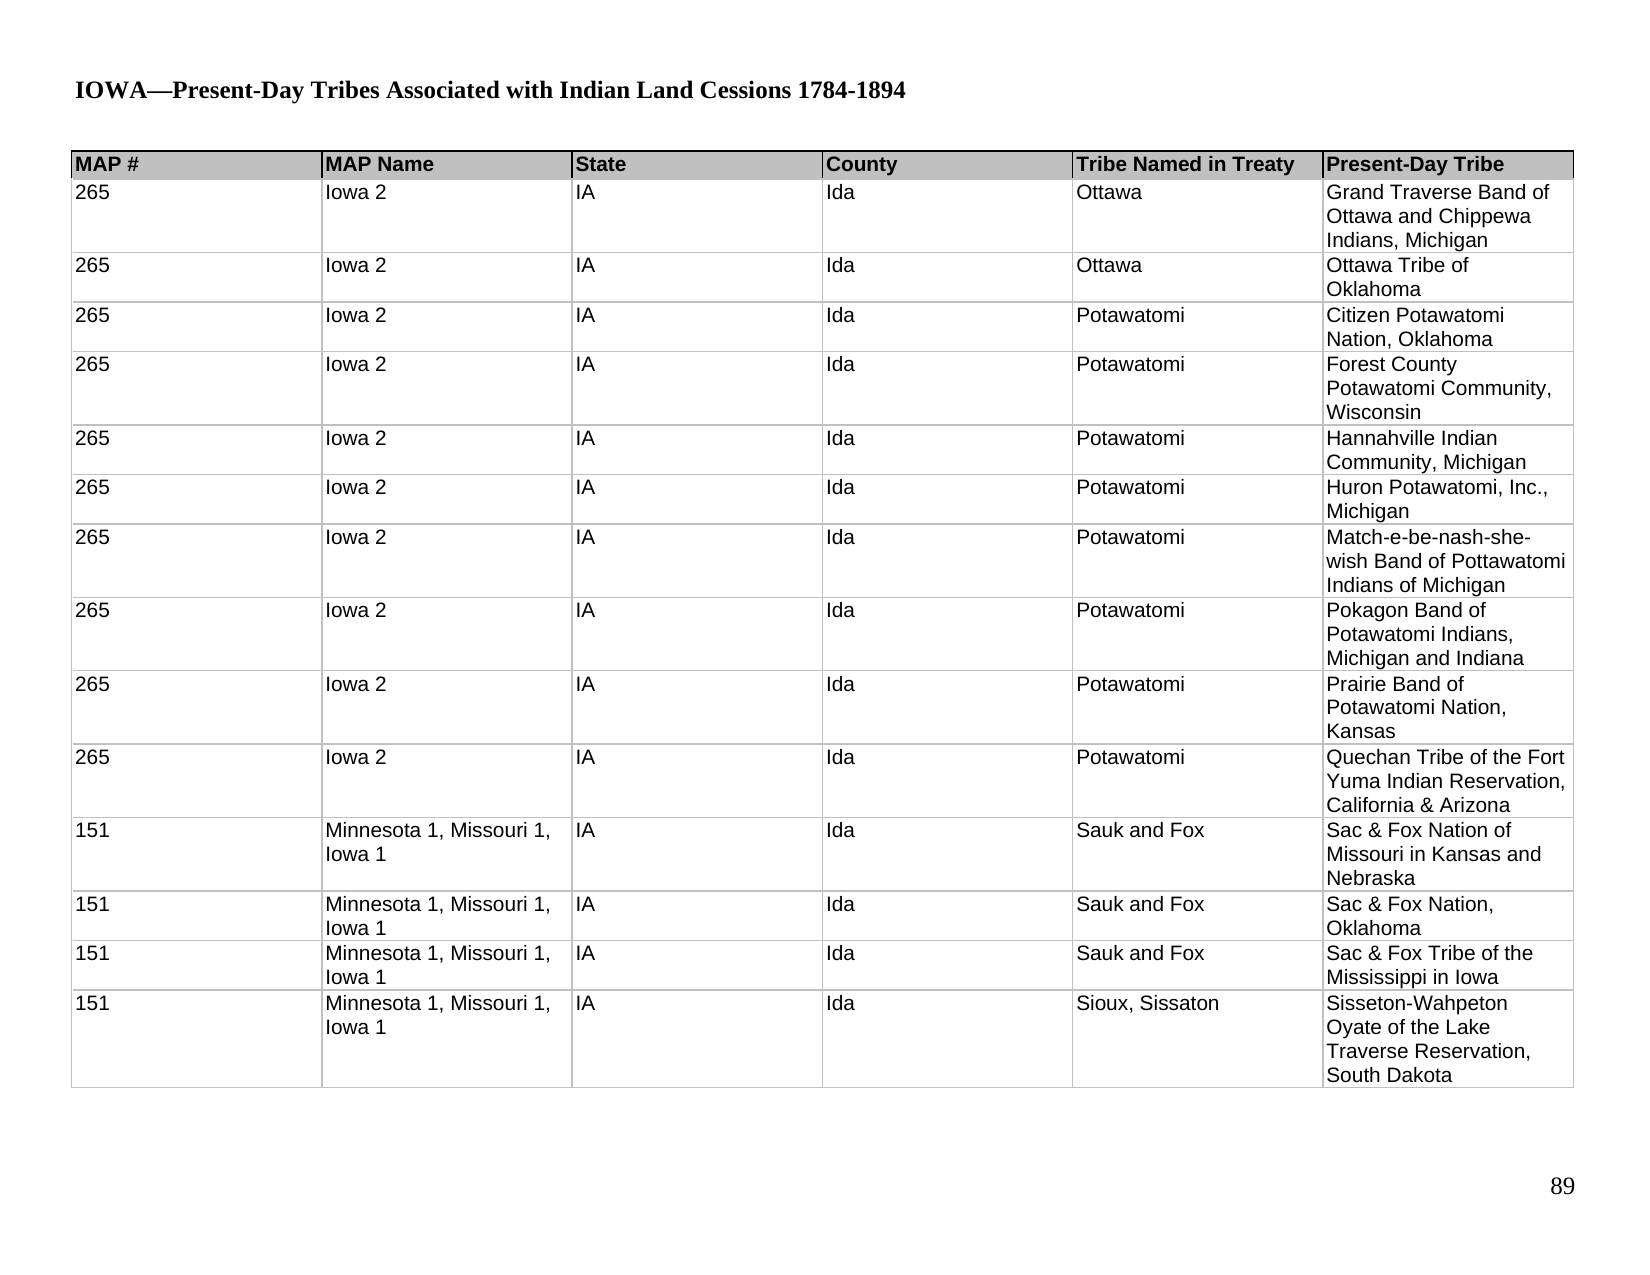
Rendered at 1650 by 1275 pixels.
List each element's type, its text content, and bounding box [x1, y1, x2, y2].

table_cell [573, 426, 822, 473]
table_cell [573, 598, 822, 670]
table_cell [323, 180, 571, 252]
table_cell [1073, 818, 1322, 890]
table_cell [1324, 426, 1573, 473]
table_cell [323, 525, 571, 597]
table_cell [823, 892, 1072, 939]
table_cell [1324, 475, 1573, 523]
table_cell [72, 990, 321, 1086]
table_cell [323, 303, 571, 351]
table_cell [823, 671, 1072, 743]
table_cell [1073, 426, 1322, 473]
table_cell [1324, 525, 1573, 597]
table_header Present-Day Tribe [1324, 152, 1573, 178]
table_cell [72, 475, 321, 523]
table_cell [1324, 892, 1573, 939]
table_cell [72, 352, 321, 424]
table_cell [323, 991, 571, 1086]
table_header State [573, 152, 822, 178]
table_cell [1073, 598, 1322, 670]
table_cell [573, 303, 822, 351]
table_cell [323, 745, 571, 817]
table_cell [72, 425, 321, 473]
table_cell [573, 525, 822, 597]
table_header Tribe Named in Treaty [1073, 152, 1322, 178]
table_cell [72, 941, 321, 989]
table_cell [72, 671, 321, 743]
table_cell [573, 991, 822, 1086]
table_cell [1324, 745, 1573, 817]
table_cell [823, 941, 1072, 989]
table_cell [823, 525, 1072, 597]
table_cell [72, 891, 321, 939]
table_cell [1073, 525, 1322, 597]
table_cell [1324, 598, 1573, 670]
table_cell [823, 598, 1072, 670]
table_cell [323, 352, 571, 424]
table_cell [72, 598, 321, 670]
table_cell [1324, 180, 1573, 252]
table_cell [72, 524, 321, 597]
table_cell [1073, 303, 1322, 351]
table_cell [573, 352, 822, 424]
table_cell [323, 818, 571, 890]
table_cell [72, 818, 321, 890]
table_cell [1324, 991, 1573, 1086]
table_header MAP Name [323, 152, 571, 178]
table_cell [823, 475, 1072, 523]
table_header County [823, 152, 1072, 178]
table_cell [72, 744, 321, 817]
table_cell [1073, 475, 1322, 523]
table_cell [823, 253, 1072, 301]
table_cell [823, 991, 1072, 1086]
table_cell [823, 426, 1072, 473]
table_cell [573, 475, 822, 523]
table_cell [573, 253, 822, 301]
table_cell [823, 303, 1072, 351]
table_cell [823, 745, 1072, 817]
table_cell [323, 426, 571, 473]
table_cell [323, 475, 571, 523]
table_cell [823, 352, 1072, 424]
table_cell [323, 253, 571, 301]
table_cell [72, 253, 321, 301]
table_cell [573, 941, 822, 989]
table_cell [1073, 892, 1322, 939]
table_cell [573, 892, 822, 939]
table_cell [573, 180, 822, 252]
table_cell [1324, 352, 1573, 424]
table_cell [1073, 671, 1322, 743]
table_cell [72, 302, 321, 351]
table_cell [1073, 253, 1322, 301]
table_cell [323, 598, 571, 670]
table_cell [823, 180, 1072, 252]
table_header MAP # [72, 152, 321, 178]
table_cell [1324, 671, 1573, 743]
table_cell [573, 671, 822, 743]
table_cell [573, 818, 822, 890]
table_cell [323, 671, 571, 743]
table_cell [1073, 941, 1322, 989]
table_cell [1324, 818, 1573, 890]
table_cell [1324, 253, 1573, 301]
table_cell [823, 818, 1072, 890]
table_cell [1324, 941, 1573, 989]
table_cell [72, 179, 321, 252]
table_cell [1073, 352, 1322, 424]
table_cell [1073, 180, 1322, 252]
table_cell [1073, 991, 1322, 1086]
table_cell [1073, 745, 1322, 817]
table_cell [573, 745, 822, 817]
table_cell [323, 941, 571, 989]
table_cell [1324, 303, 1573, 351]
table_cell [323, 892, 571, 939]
